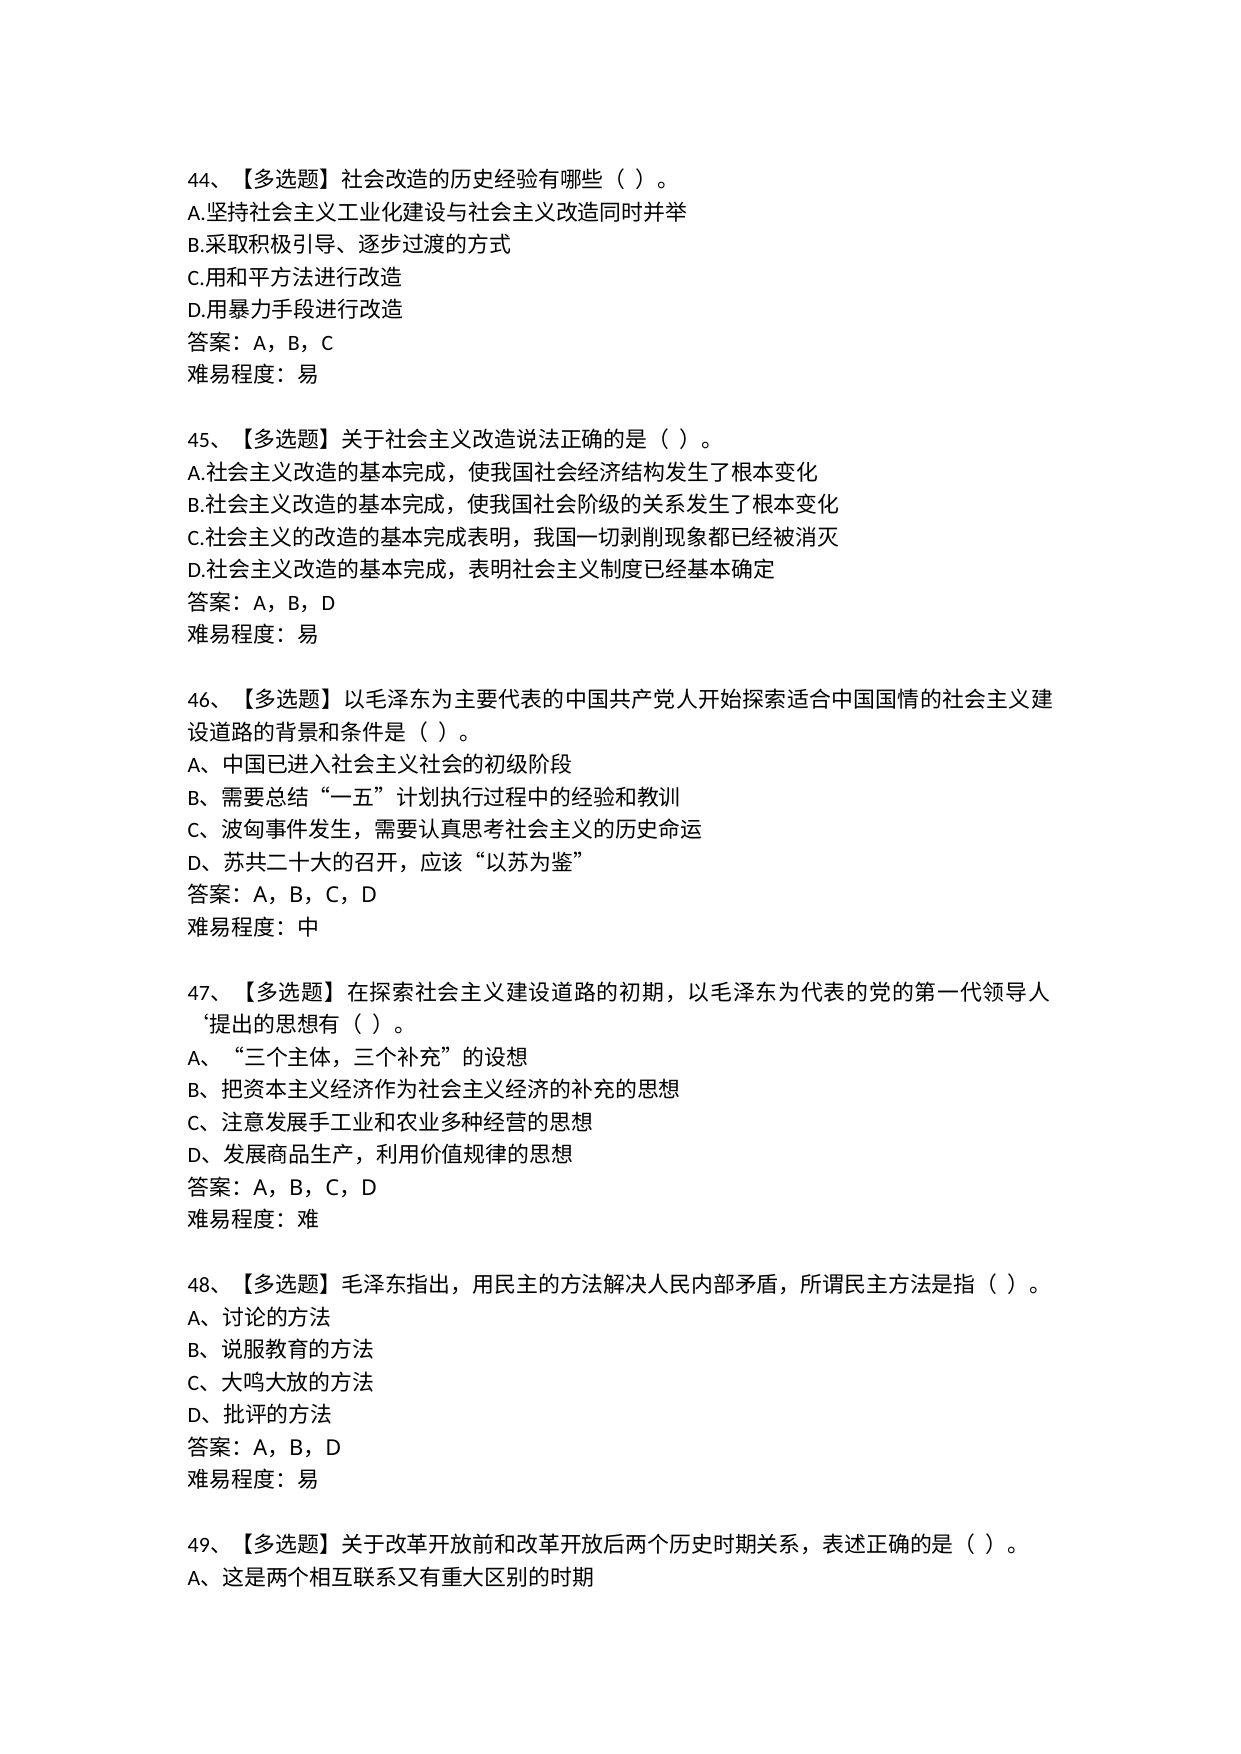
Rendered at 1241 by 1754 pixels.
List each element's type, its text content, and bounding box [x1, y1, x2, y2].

text 答案：A，B，C，D [187, 877, 1053, 909]
text C.社会主义的改造的基本完成表明，我国一切剥削现象都已经被消灭 [187, 519, 1053, 552]
text 答案：A，B，C，D [187, 1169, 1053, 1202]
text 答案：A，B，D [187, 584, 1053, 617]
text B.社会主义改造的基本完成，使我国社会阶级的关系发生了根本变化 [187, 487, 1053, 519]
text D、苏共二十大的召开，应该“以苏为鉴” [187, 844, 1053, 877]
text 46、【多选题】以毛泽东为主要代表的中国共产党人开始探索适合中国国情的社会主义建设道路的背景和条件是（ ）。 [187, 682, 1053, 747]
text B、需要总结“一五”计划执行过程中的经验和教训 [187, 779, 1053, 812]
text A.社会主义改造的基本完成，使我国社会经济结构发生了根本变化 [187, 454, 1053, 487]
text C.用和平方法进行改造 [187, 259, 1053, 292]
text B、说服教育的方法 [187, 1332, 1053, 1364]
text D、发展商品生产，利用价值规律的思想 [187, 1137, 1053, 1169]
text 难易程度：易 [187, 617, 1053, 649]
text 答案：A，B，D [187, 1429, 1053, 1462]
text D.用暴力手段进行改造 [187, 292, 1053, 324]
text 44、【多选题】社会改造的历史经验有哪些（ ）。 [187, 162, 1053, 194]
text C、注意发展手工业和农业多种经营的思想 [187, 1104, 1053, 1137]
text A.坚持社会主义工业化建设与社会主义改造同时并举 [187, 194, 1053, 227]
text 难易程度：难 [187, 1202, 1053, 1234]
text A、这是两个相互联系又有重大区别的时期 [187, 1559, 1053, 1592]
text B.采取积极引导、逐步过渡的方式 [187, 227, 1053, 259]
text 难易程度：中 [187, 909, 1053, 942]
text 难易程度：易 [187, 1462, 1053, 1494]
text C、波匈事件发生，需要认真思考社会主义的历史命运 [187, 812, 1053, 844]
text 难易程度：易 [187, 357, 1053, 389]
text 45、【多选题】关于社会主义改造说法正确的是（ ）。 [187, 422, 1053, 454]
text A、中国已进入社会主义社会的初级阶段 [187, 747, 1053, 779]
text 48、【多选题】毛泽东指出，用民主的方法解决人民内部矛盾，所谓民主方法是指（ ）。 [187, 1267, 1053, 1299]
text D、批评的方法 [187, 1397, 1053, 1429]
text B、把资本主义经济作为社会主义经济的补充的思想 [187, 1072, 1053, 1104]
text 49、【多选题】关于改革开放前和改革开放后两个历史时期关系，表述正确的是（ ）。 [187, 1527, 1053, 1559]
text 答案：A，B，C [187, 324, 1053, 357]
text A、“三个主体，三个补充”的设想 [187, 1039, 1053, 1072]
text C、大鸣大放的方法 [187, 1364, 1053, 1397]
text A、讨论的方法 [187, 1299, 1053, 1332]
text D.社会主义改造的基本完成，表明社会主义制度已经基本确定 [187, 552, 1053, 584]
text 47、【多选题】在探索社会主义建设道路的初期，以毛泽东为代表的党的第一代领导人‘提出的思想有（ ）。 [187, 974, 1053, 1039]
